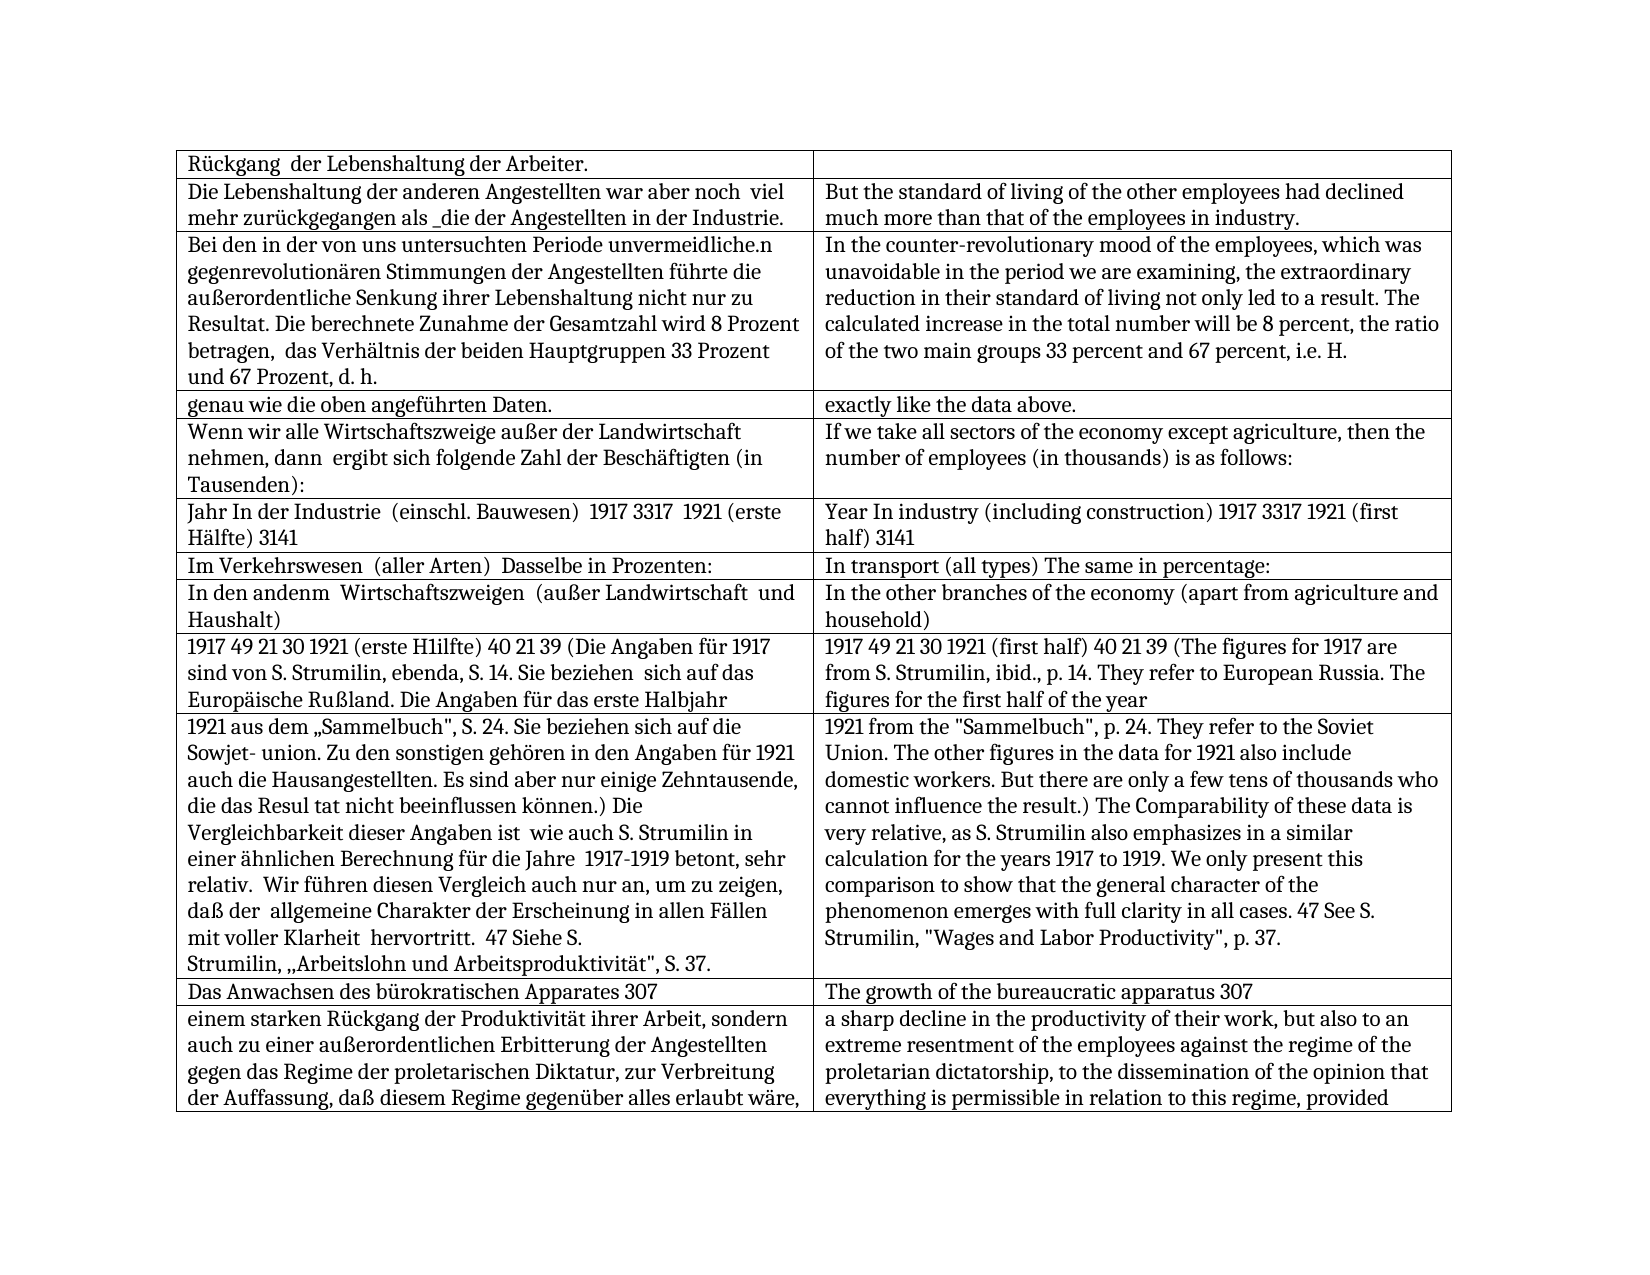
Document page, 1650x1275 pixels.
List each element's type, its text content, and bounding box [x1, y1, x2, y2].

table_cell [814, 151, 1451, 177]
table_cell 1921 from the "Sammelbuch", p. 24. They refer to the Soviet Union. The other figures in the data for 1921 also include domestic workers. But there are only a few tens of thousands who cannot influence the result.) The Comparability of these data is very relative, as S. Strumilin also emphasizes in a similar calculation for the years 1917 to 1919. We only present this comparison to show that the general character of the phenomenon emerges with full clarity in all cases. 47 See S. Strumilin, "Wages and Labor Productivity", p. 37. [814, 714, 1451, 977]
table_cell Jahr In der Industrie (einschl. Bauwesen) 1917 3317 1921 (erste Hälfte) 3141 [177, 499, 813, 552]
table_cell exactly like the data above. [814, 391, 1451, 418]
table_cell 1921 aus dem „Sammelbuch", S. 24. Sie beziehen sich auf die Sowjet- union. Zu den sonstigen gehören in den Angaben für 1921 auch die Hausangestellten. Es sind aber nur einige Zehntausende, die das Resul tat nicht beeinflussen können.) Die Vergleichbarkeit dieser Angaben ist wie auch S. Strumilin in einer ähnlichen Berechnung für die Jahre 1917-1919 betont, sehr relativ. Wir führen diesen Vergleich auch nur an, um zu zeigen, daß der allgemeine Charakter der Erscheinung in allen Fällen mit voller Klarheit hervortritt. 47 Siehe S. Strumilin, ,,Arbeitslohn und Arbeitsproduktivität", S. 37. [177, 714, 813, 977]
table_cell The growth of the bureaucratic apparatus 307 [814, 979, 1451, 1005]
table_cell genau wie die oben angeführten Daten. [177, 391, 813, 418]
table_cell If we take all sectors of the economy except agriculture, then the number of employees (in thousands) is as follows: [814, 419, 1451, 498]
table_cell Das Anwachsen des bürokratischen Apparates 307 [177, 979, 813, 1005]
table_cell Wenn wir alle Wirtschaftszweige außer der Landwirtschaft nehmen, dann ergibt sich folgende Zahl der Beschäftigten (in Tausenden): [177, 419, 813, 498]
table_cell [177, 1006, 813, 1111]
table_cell Year In industry (including construction) 1917 3317 1921 (first half) 3141 [814, 499, 1451, 552]
table_cell In den andenm Wirtschaftszweigen (außer Landwirtschaft und Haushalt) [177, 580, 813, 633]
table_cell But the standard of living of the other employees had declined much more than that of the employees in industry. [814, 179, 1451, 231]
table_cell Bei den in der von uns untersuchten Periode unvermeidliche.n gegenrevolutionären Stimmungen der Angestellten führte die außerordentliche Senkung ihrer Lebenshaltung nicht nur zu Resultat. Die berechnete Zunahme der Gesamtzahl wird 8 Prozent betragen, das Verhältnis der beiden Hauptgruppen 33 Prozent und 67 Prozent, d. h. [177, 232, 813, 390]
table_cell In the other branches of the economy (apart from agriculture and household) [814, 580, 1451, 633]
table_cell In transport (all types) The same in percentage: [814, 553, 1451, 579]
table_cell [814, 1006, 1451, 1111]
table_cell 1917 49 21 30 1921 (erste H1ilfte) 40 21 39 (Die Angaben für 1917 sind von S. Strumilin, ebenda, S. 14. Sie beziehen sich auf das Europäische Rußland. Die Angaben für das erste Halbjahr [177, 634, 813, 713]
table_cell Im Verkehrswesen (aller Arten) Dasselbe in Prozenten: [177, 553, 813, 579]
table_cell 1917 49 21 30 1921 (first half) 40 21 39 (The figures for 1917 are from S. Strumilin, ibid., p. 14. They refer to European Russia. The figures for the first half of the year [814, 634, 1451, 713]
table_cell In the counter-revolutionary mood of the employees, which was unavoidable in the period we are examining, the extraordinary reduction in their standard of living not only led to a result. The calculated increase in the total number will be 8 percent, the ratio of the two main groups 33 percent and 67 percent, i.e. H. [814, 232, 1451, 390]
table_cell Die Lebenshaltung der anderen Angestellten war aber noch viel mehr zurückgegangen als _die der Angestellten in der Industrie. [177, 179, 813, 231]
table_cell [177, 151, 813, 177]
